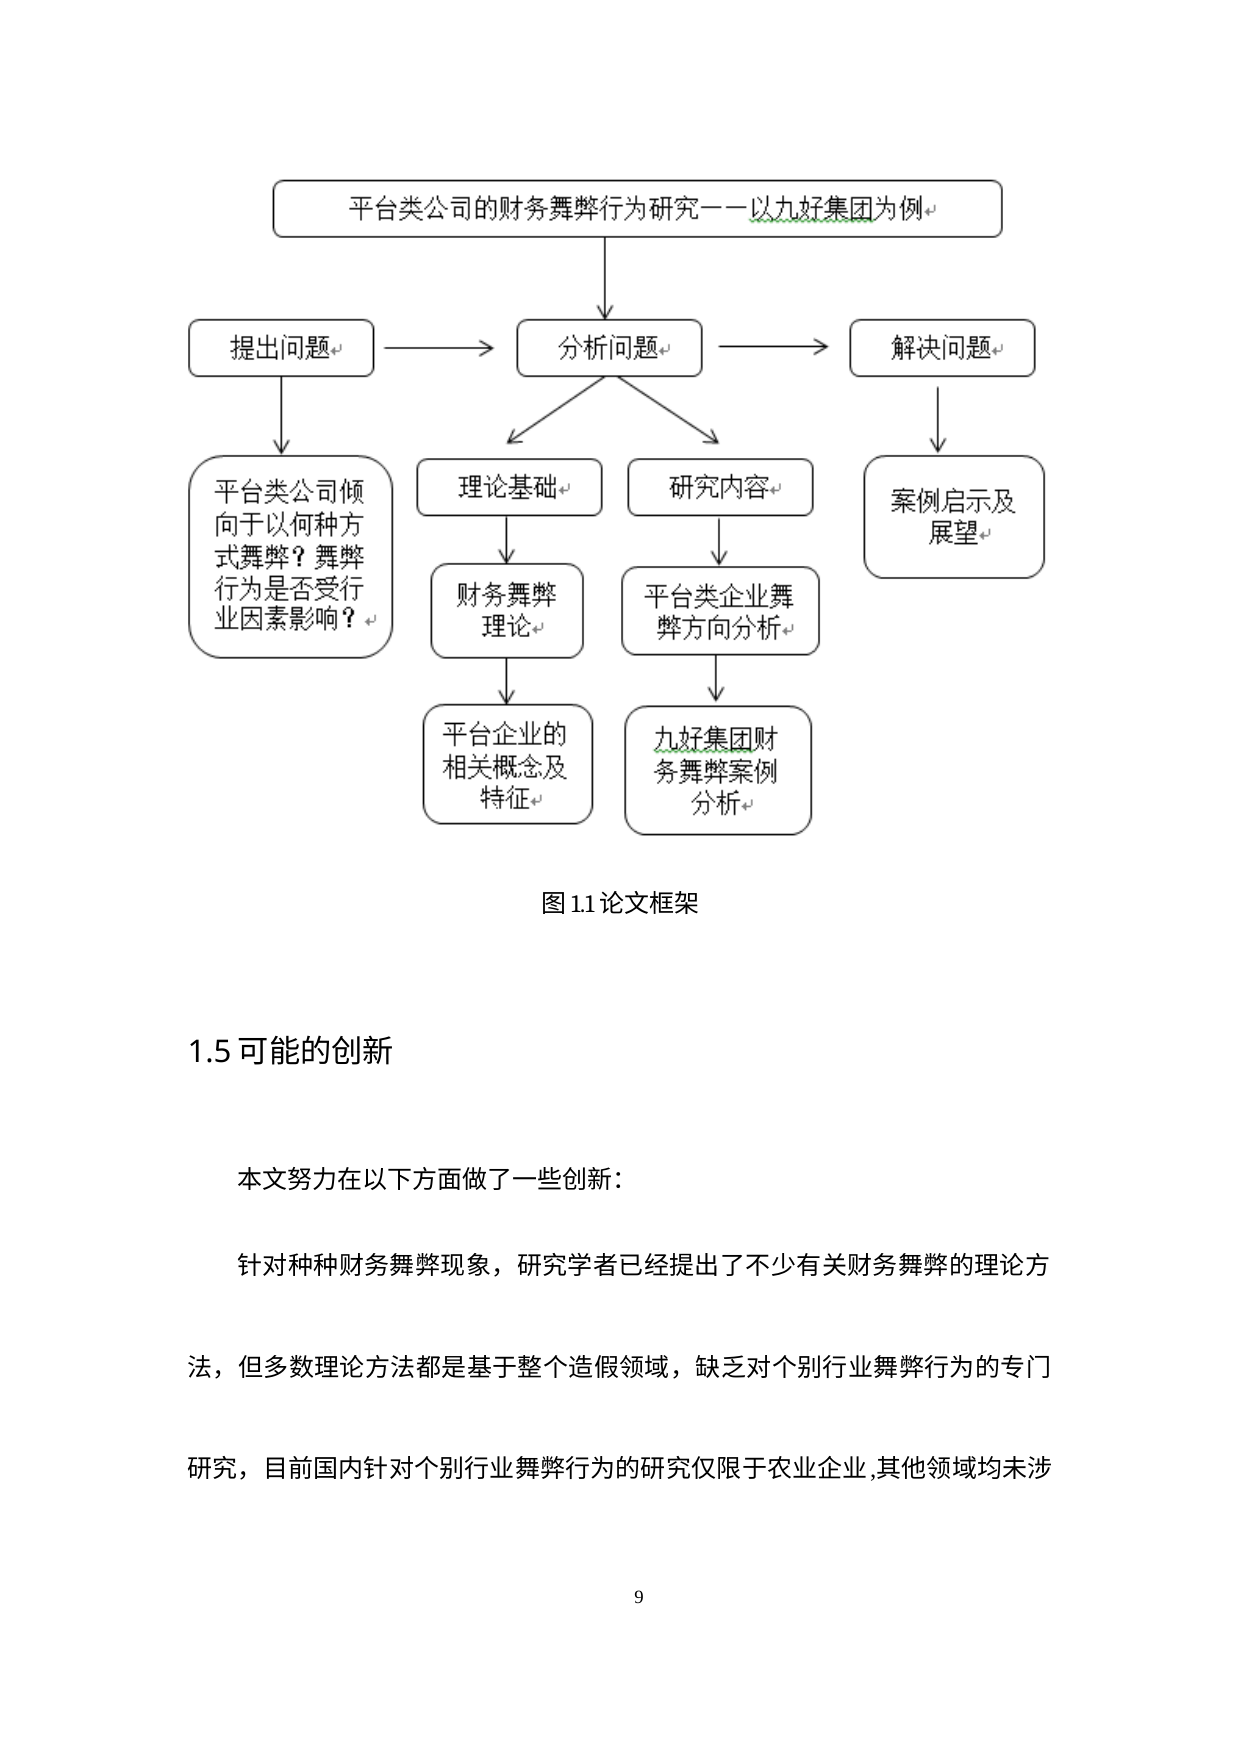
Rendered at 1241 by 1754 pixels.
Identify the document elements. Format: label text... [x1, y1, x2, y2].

subtitle 1.5可能的创新 [187, 1015, 1053, 1083]
picture [187, 166, 1053, 856]
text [187, 1229, 1053, 1501]
text 本文努力在以下方面做了一些创新： [187, 1143, 1053, 1211]
text 图1.1论文框架 [187, 868, 1053, 936]
